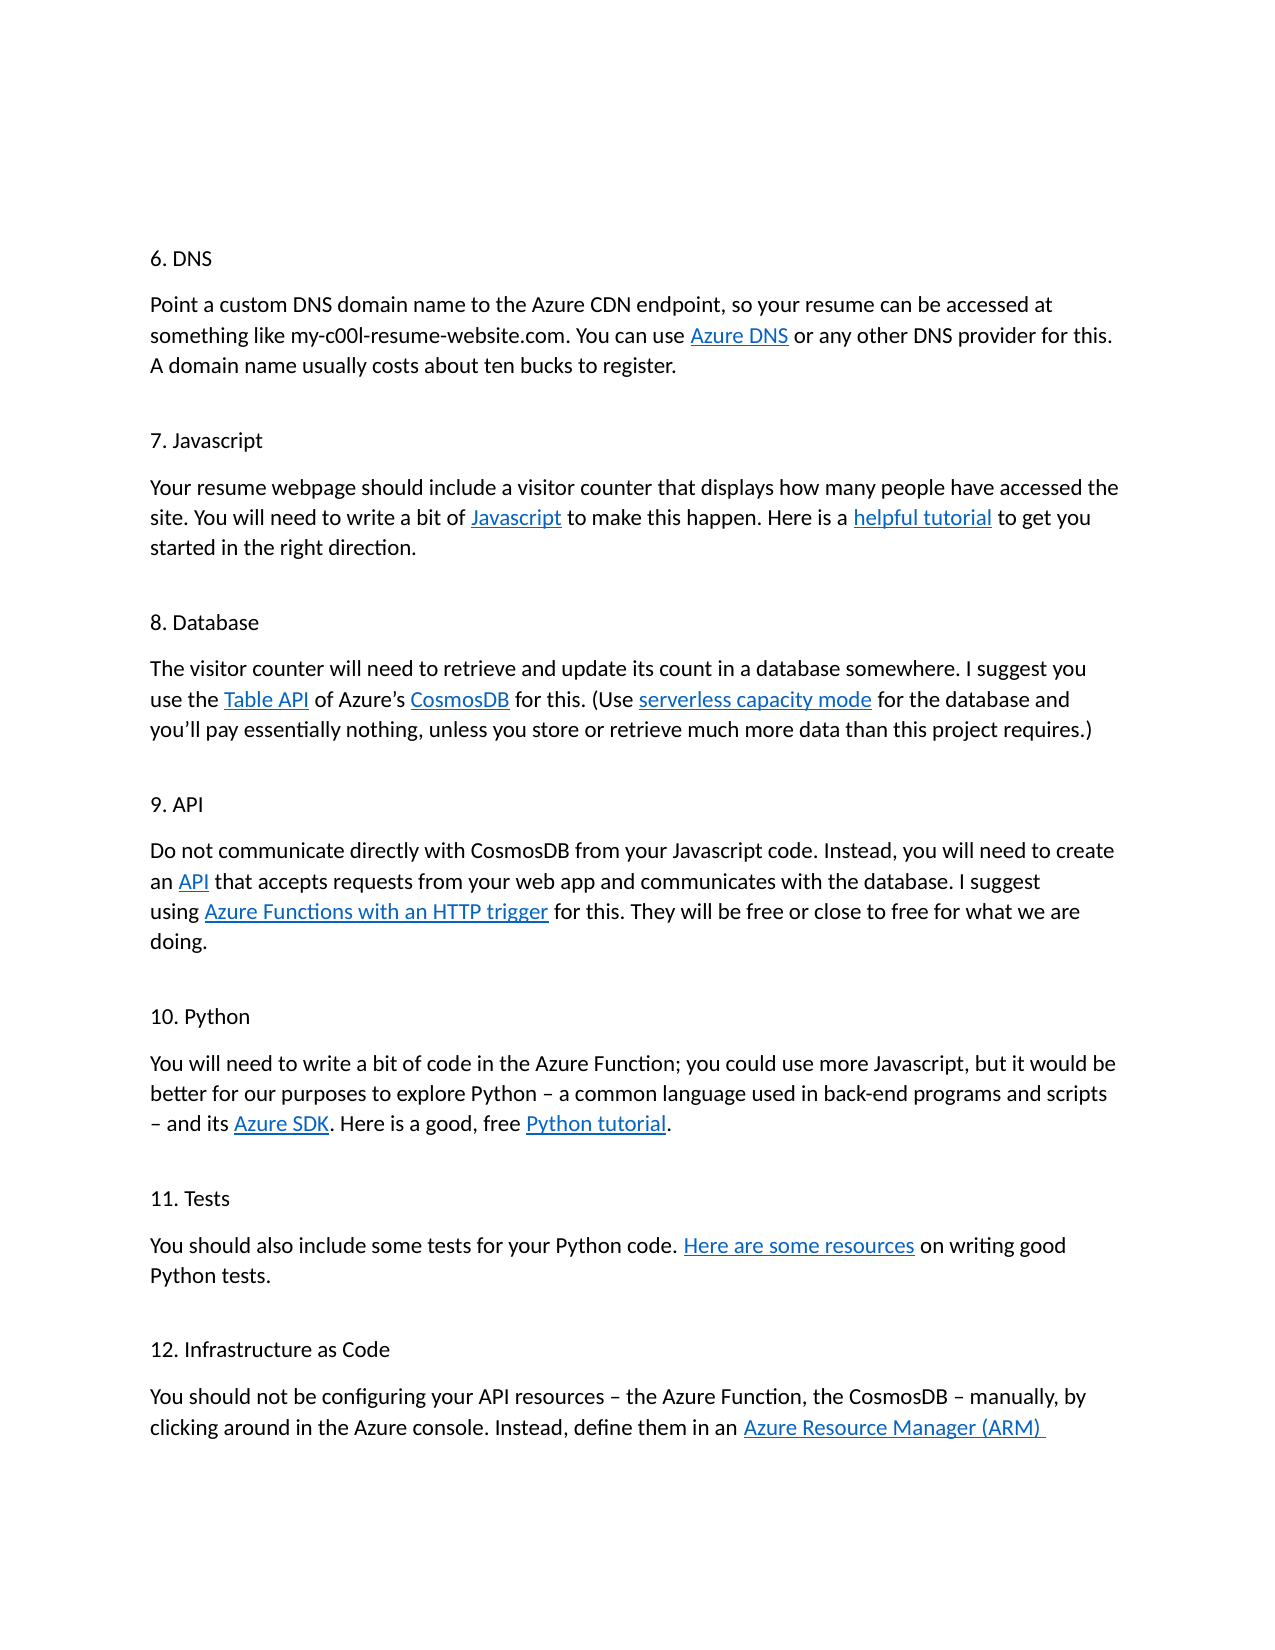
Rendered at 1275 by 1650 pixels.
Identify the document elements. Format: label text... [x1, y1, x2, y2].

text 6. DNS [150, 244, 1125, 272]
text The visitor counter will need to retrieve and update its count in a database somewhere. I suggest you use the Table API of Azure’s CosmosDB for this. (Use serverless capacity mode for the database and you’ll pay essentially nothing, unless you store or retrieve much more data than this project requires.) [150, 654, 1125, 743]
text 11. Tests [150, 1156, 1125, 1212]
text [150, 1382, 1125, 1441]
text Point a custom DNS domain name to the Azure CDN endpoint, so your resume can be accessed at something like my-c00l-resume-website.com. You can use Azure DNS or any other DNS provider for this. A domain name usually costs about ten bucks to register. [150, 291, 1125, 379]
text 10. Python [150, 974, 1125, 1030]
text 12. Infrastructure as Code [150, 1308, 1125, 1364]
text Do not communicate directly with CosmosDB from your Javascript code. Instead, you will need to create an API that accepts requests from your web app and communicates with the database. I suggest using Azure Functions with an HTTP trigger for this. They will be free or close to free for what we are doing. [150, 837, 1125, 955]
text 9. API [150, 762, 1125, 818]
text 8. Database [150, 580, 1125, 636]
text You will need to write a bit of code in the Azure Function; you could use more Javascript, but it would be better for our purposes to explore Python – a common language used in back-end programs and scripts – and its Azure SDK. Here is a good, free Python tutorial. [150, 1049, 1125, 1137]
text 7. Javascript [150, 398, 1125, 454]
text Your resume webpage should include a visitor counter that displays how many people have accessed the site. You will need to write a bit of Javascript to make this happen. Here is a helpful tutorial to get you started in the right direction. [150, 473, 1125, 561]
text You should also include some tests for your Python code. Here are some resources on writing good Python tests. [150, 1231, 1125, 1289]
